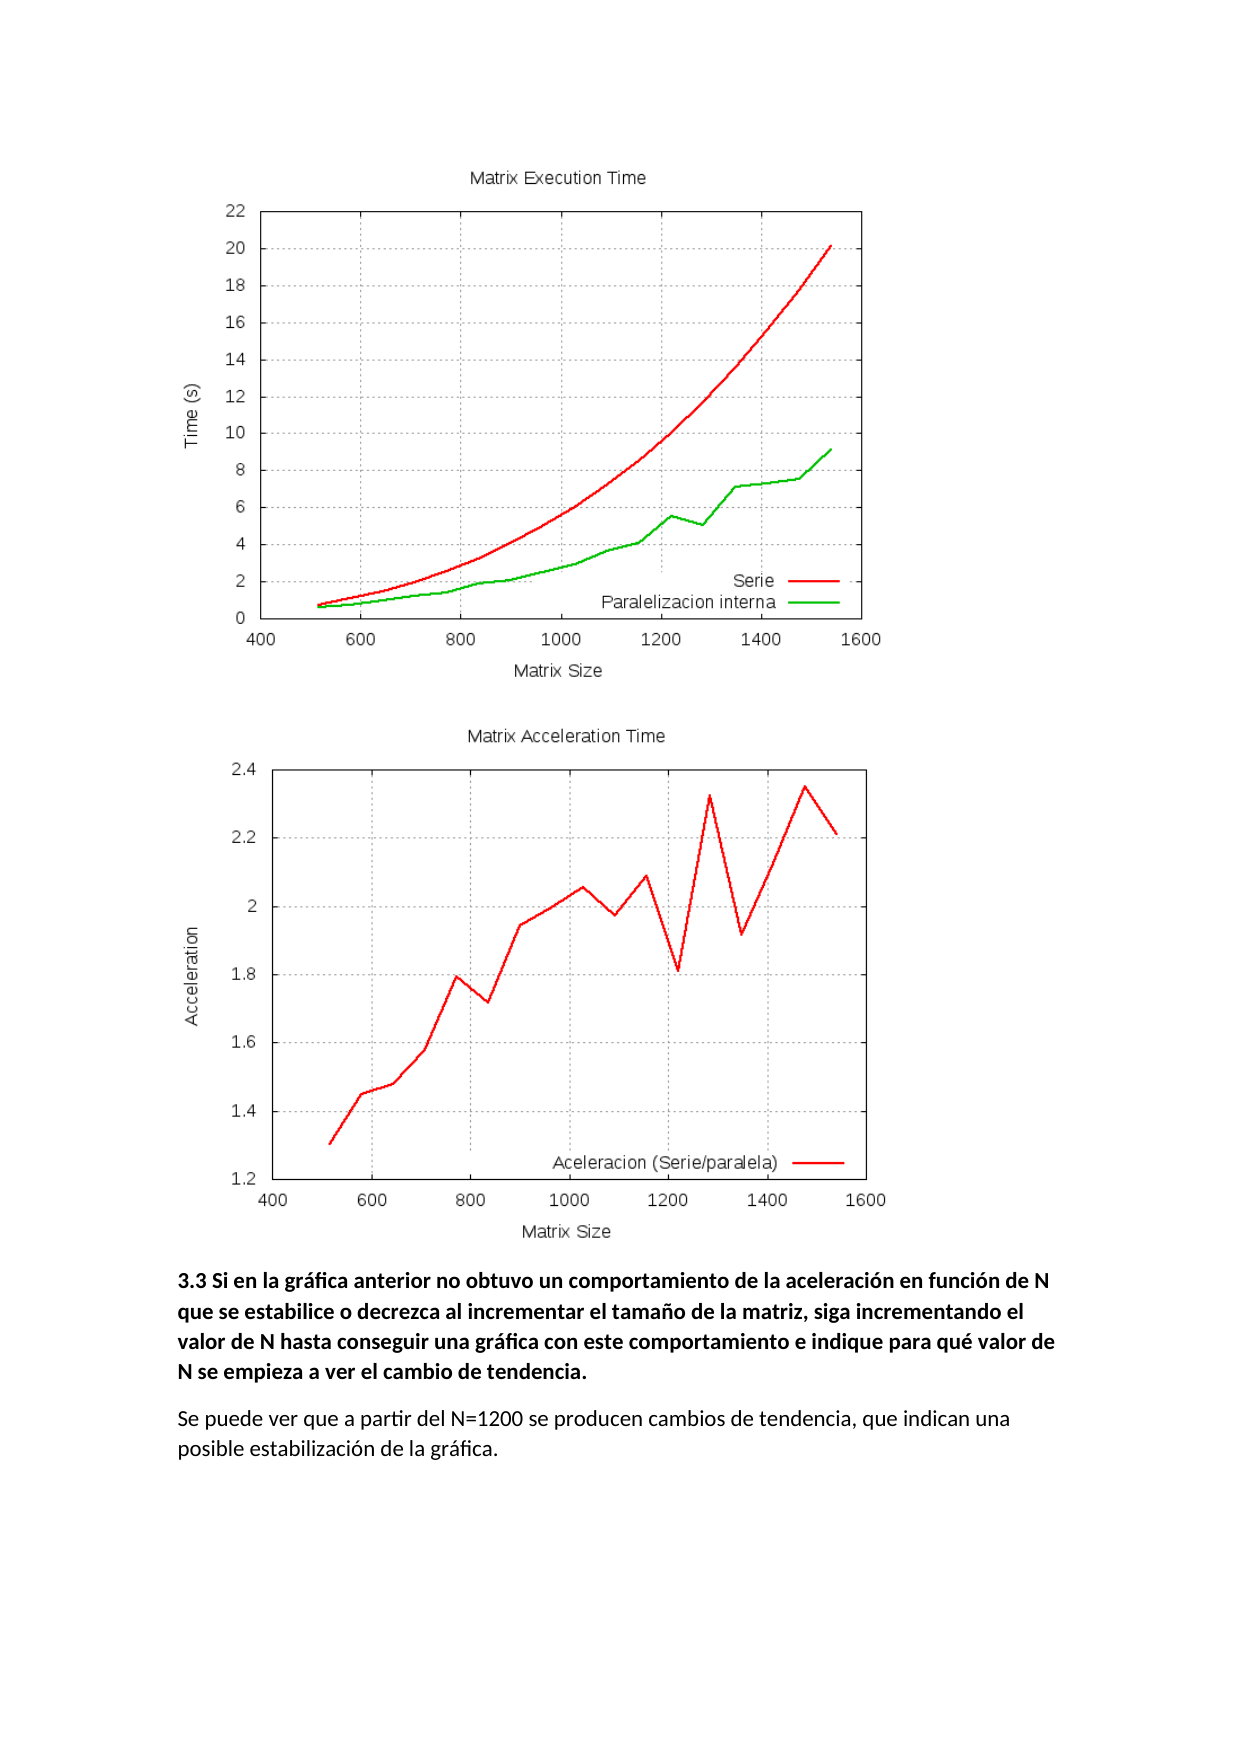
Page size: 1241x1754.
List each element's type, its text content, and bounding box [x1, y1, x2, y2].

text Se puede ver que a partir del N=1200 se producen cambios de tendencia, que indican una posible estabilización de la gráfica. [177, 1404, 1063, 1462]
text 3.3 Si en la gráfica anterior no obtuvo un comportamiento de la aceleración en función de N que se estabilice o decrezca al incrementar el tamaño de la matriz, siga incrementando el valor de N hasta conseguir una gráfica con este comportamiento e indique para qué valor de N se empieza a ver el cambio de tendencia. [177, 1267, 1063, 1385]
picture [177, 147, 896, 687]
picture [177, 705, 900, 1248]
